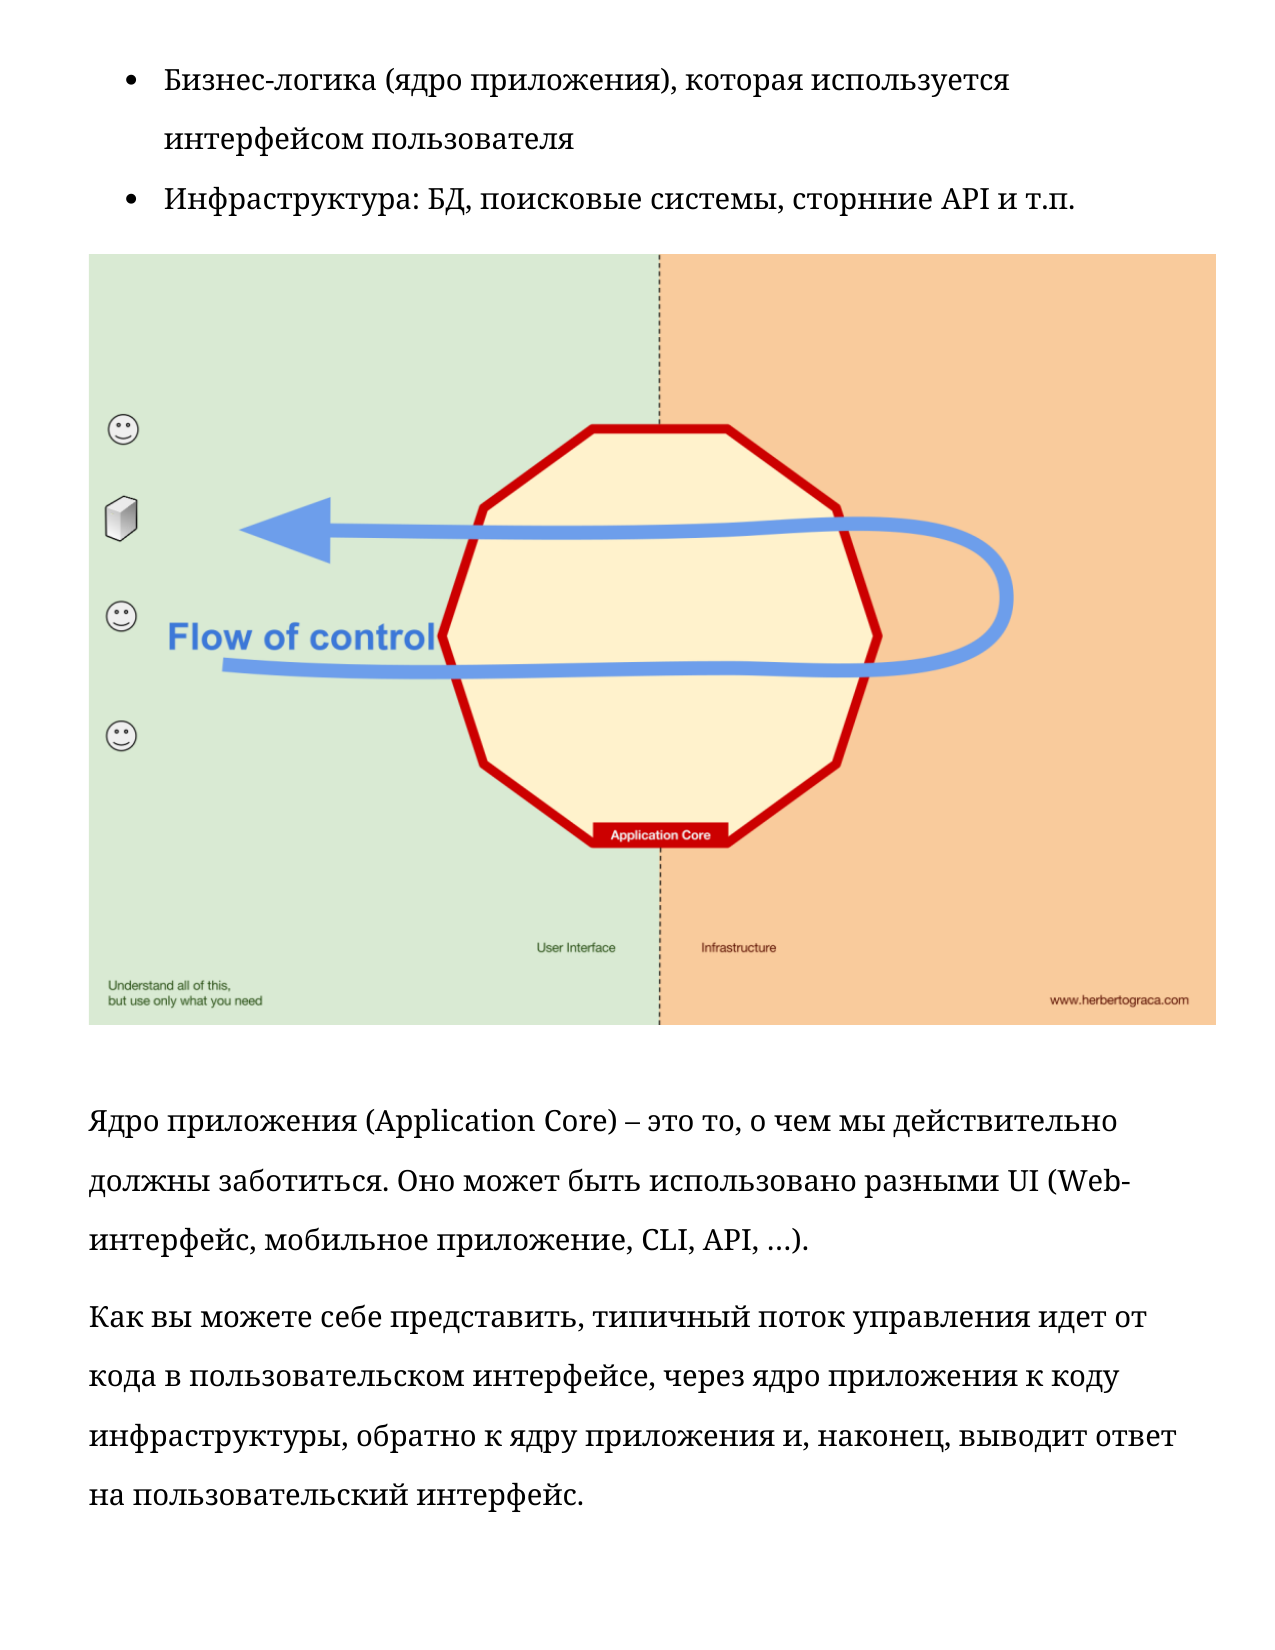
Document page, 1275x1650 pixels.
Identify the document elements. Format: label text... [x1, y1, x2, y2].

list Бизнес-логика (ядро приложения), которая используется интерфейсом пользователя [126, 59, 1216, 158]
picture [88, 254, 1216, 1025]
list Инфраструктура: БД, поисковые системы, сторнние API и т.п. [126, 178, 1216, 218]
text Ядро приложения (Application Core) – это то, о чем мы действительно должны заботиться. Оно может быть использовано разными UI (Web-интерфейс, мобильное приложение, CLI, API, …). [89, 1101, 1216, 1259]
text Как вы можете себе представить, типичный поток управления идет от кода в пользовательском интерфейсе, через ядро приложения к коду инфраструктуры, обратно к ядру приложения и, наконец, выводит ответ на пользовательский интерфейс. [89, 1296, 1216, 1514]
